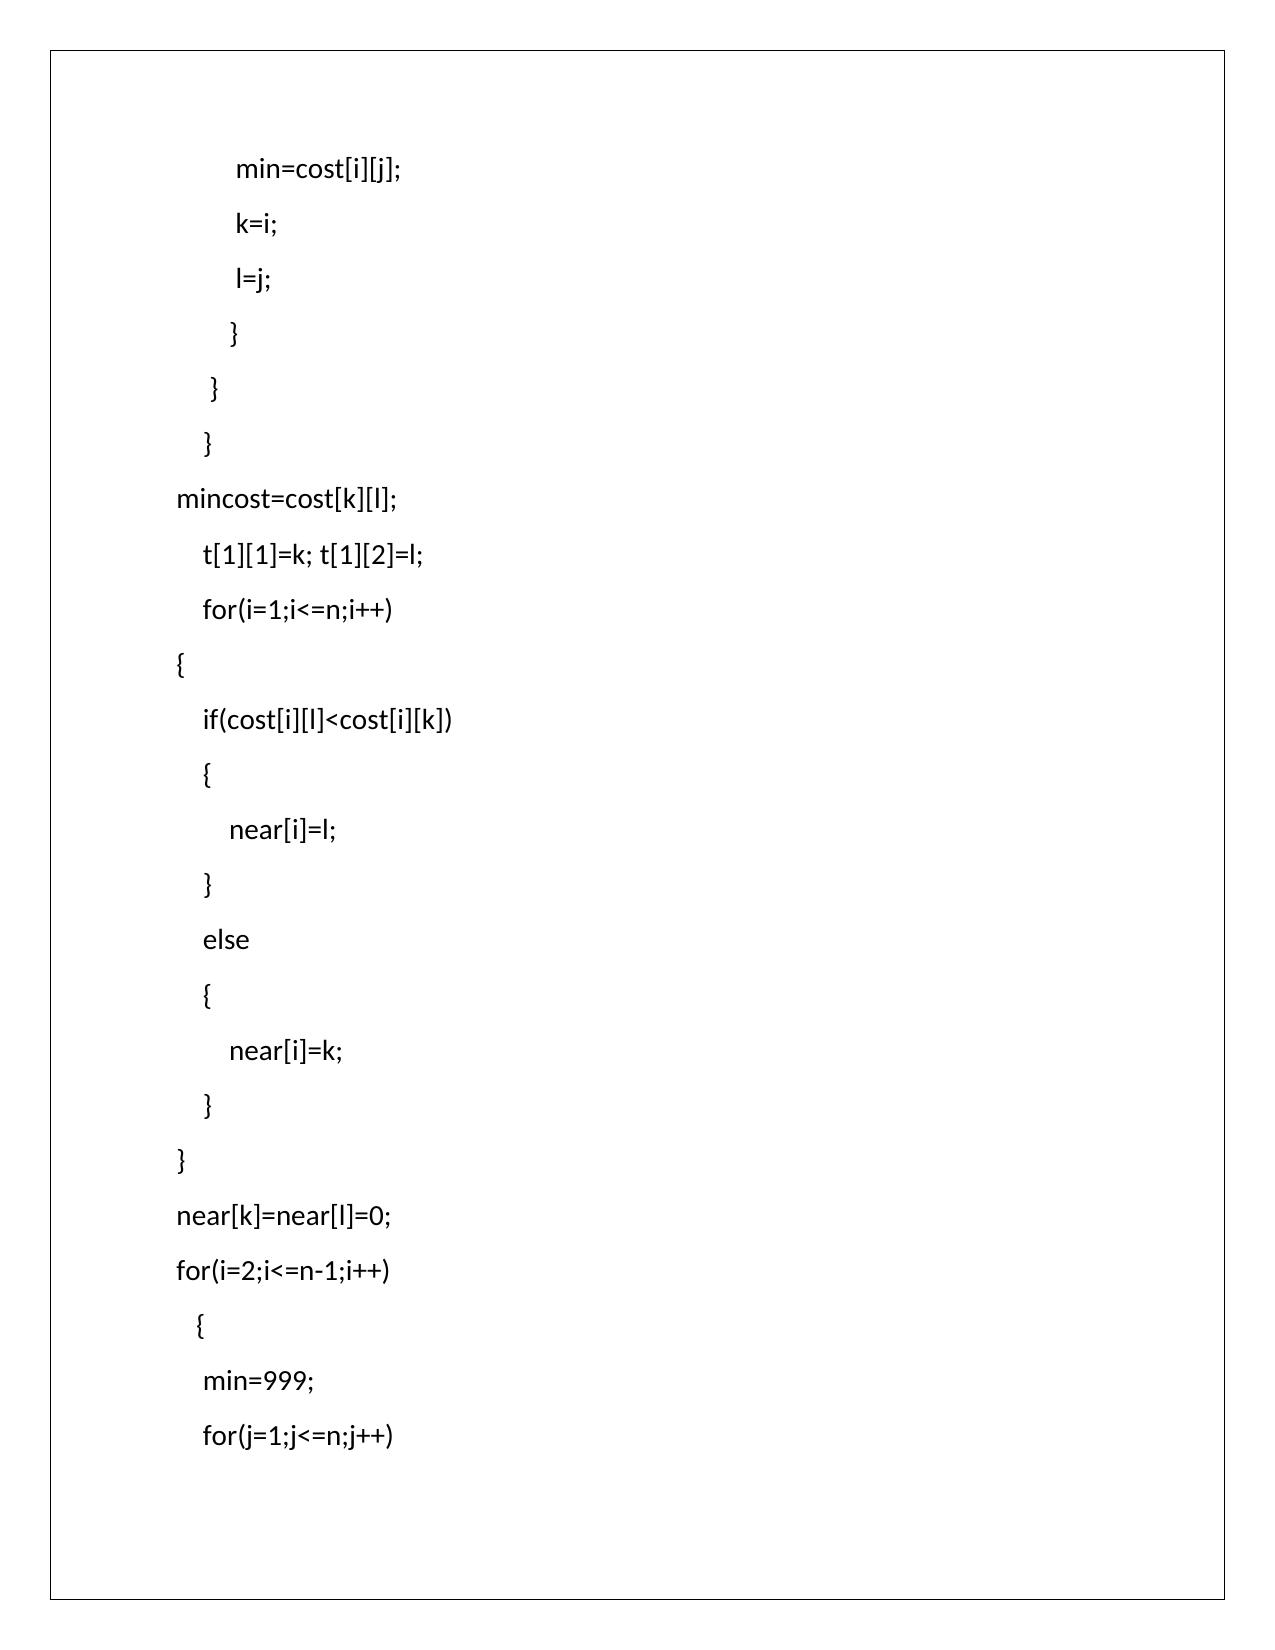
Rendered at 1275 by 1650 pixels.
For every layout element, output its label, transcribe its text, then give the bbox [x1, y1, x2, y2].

text } [150, 370, 1125, 406]
text { [150, 756, 1125, 792]
text near[i]=l; [150, 811, 1125, 847]
text } [150, 1142, 1125, 1177]
text { [150, 977, 1125, 1012]
text for(i=2;i<=n-1;i++) [150, 1252, 1125, 1288]
text for(i=1;i<=n;i++) [150, 591, 1125, 626]
text { [150, 1307, 1125, 1343]
text k=i; [150, 205, 1125, 241]
text t[1][1]=k; t[1][2]=l; [150, 536, 1125, 571]
text near[k]=near[l]=0; [150, 1197, 1125, 1233]
text else [150, 921, 1125, 957]
text } [150, 315, 1125, 351]
text if(cost[i][l]<cost[i][k]) [150, 701, 1125, 737]
text } [150, 1087, 1125, 1122]
text min=cost[i][j]; [150, 150, 1125, 186]
text near[i]=k; [150, 1032, 1125, 1067]
text l=j; [150, 260, 1125, 296]
text } [150, 426, 1125, 461]
text min=999; [150, 1362, 1125, 1398]
text mincost=cost[k][l]; [150, 481, 1125, 516]
text } [150, 866, 1125, 902]
text for(j=1;j<=n;j++) [150, 1417, 1125, 1453]
text { [150, 646, 1125, 682]
